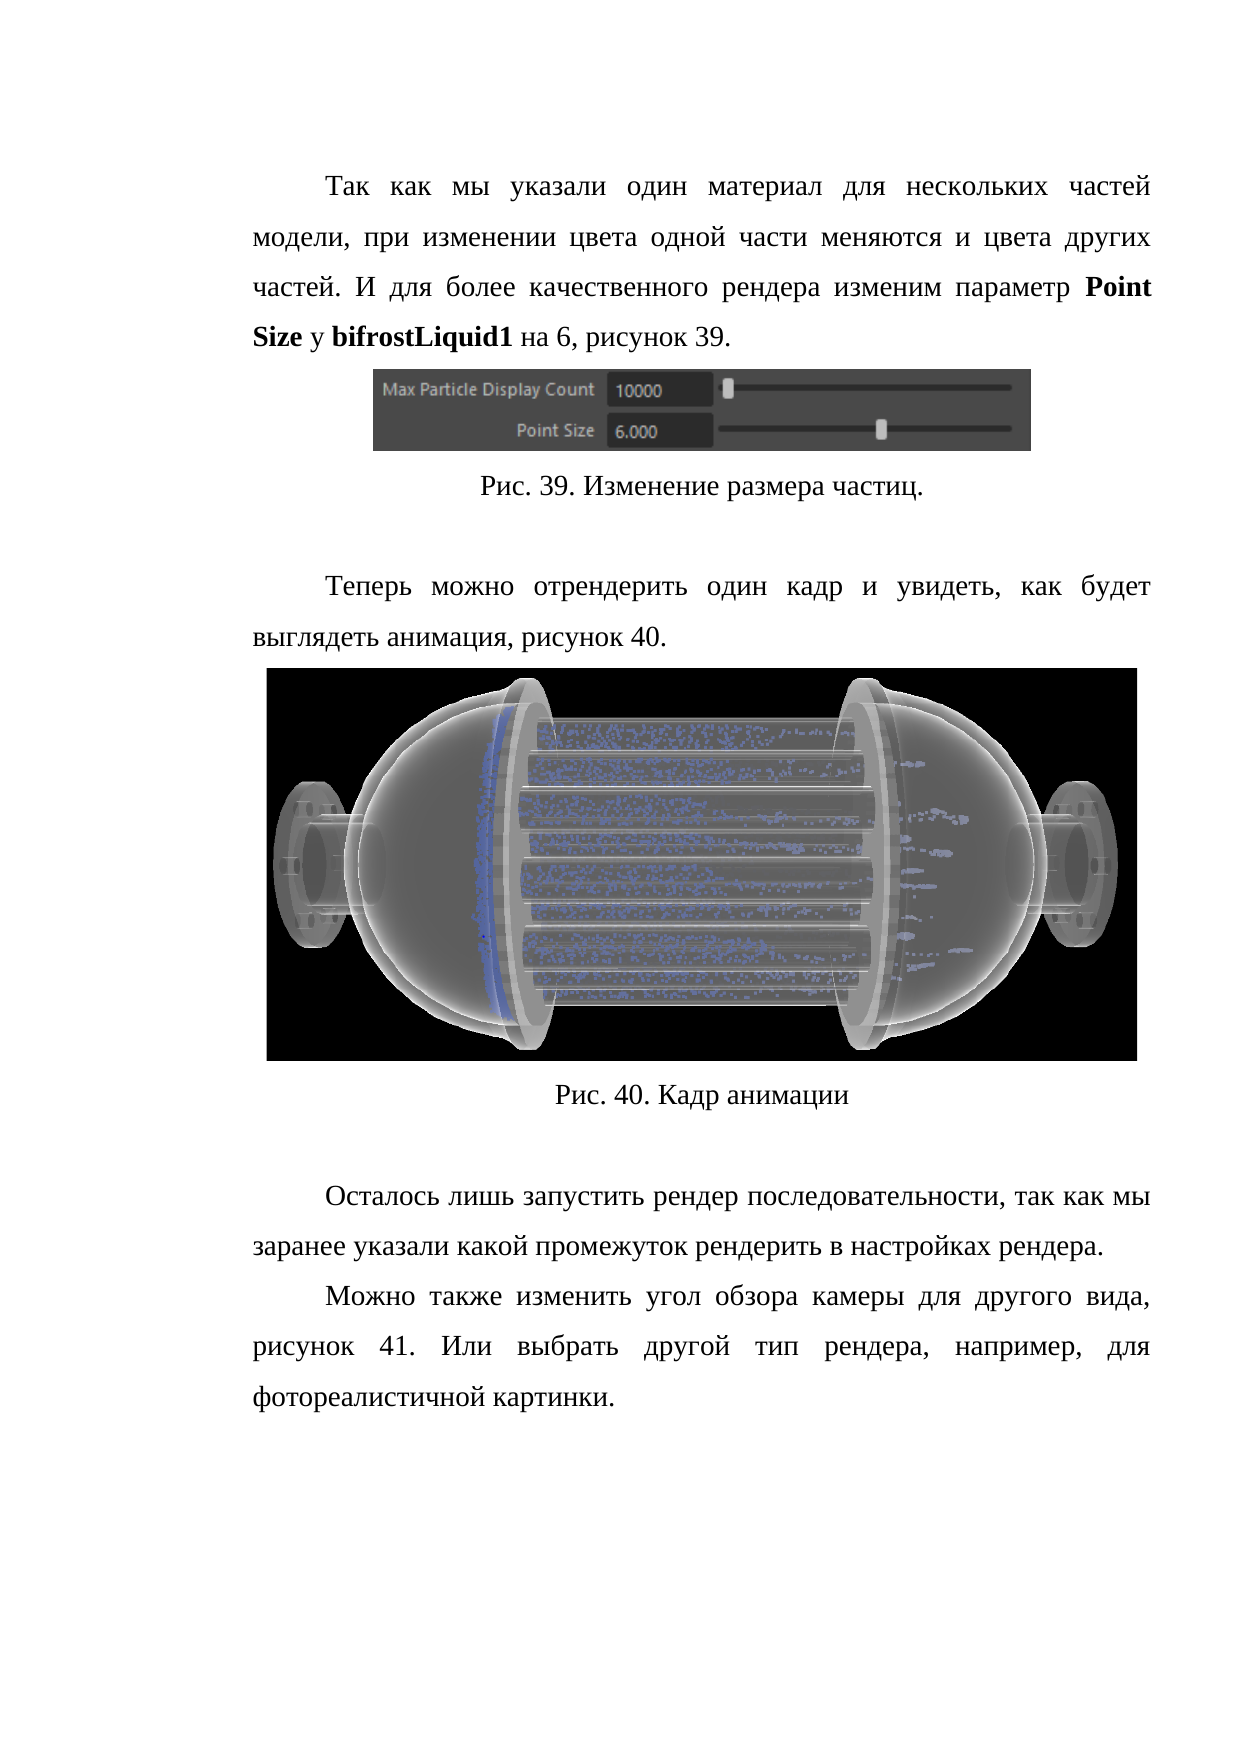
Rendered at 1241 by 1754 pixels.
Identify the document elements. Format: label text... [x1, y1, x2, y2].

list Рис. 40. Кадр анимации [252, 1077, 1152, 1111]
list Теперь можно отрендерить один кадр и увидеть, как будет выглядеть анимация, рисунок 40. [252, 568, 1152, 652]
list Так как мы указали один материал для нескольких частей модели, при изменении цвета одной части меняются и цвета других частей. И для более качественного рендера изменим параметр Point Size у bifrostLiquid1 на 6, рисунок 39. [252, 168, 1152, 353]
picture [266, 668, 1138, 1061]
list Осталось лишь запустить рендер последовательности, так как мы заранее указали какой промежуток рендерить в настройках рендера. [252, 1178, 1152, 1261]
list Рис. 39. Изменение размера частиц. [252, 468, 1152, 501]
list Можно также изменить угол обзора камеры для другого вида, рисунок 41. Или выбрать другой тип рендера, например, для фотореалистичной картинки. [252, 1278, 1152, 1412]
picture [373, 369, 1031, 451]
